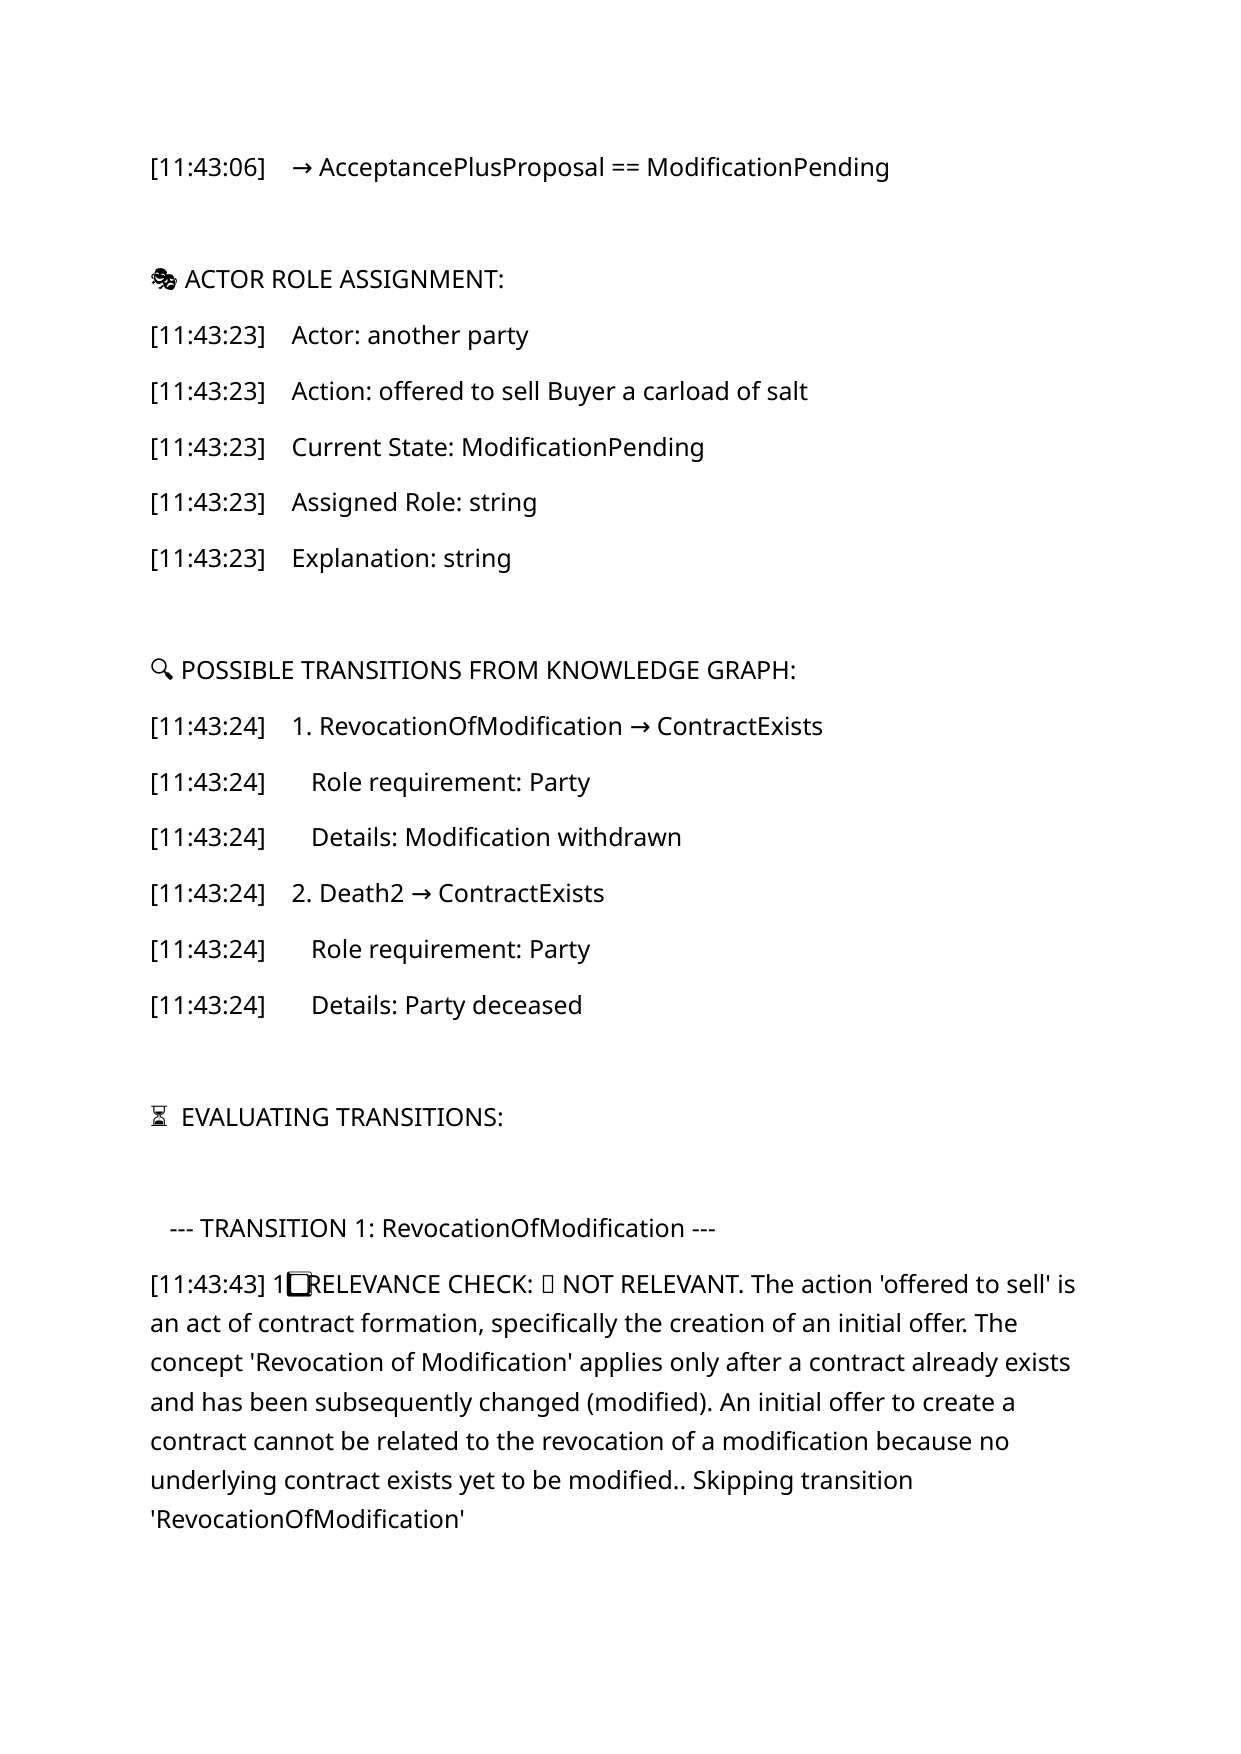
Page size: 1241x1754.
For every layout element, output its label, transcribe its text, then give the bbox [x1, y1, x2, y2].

text [11:43:23] Assigned Role: string [150, 485, 1090, 519]
text [11:43:24] Details: Modification withdrawn [150, 820, 1090, 854]
text [11:43:24] 2. Death2 → ContractExists [150, 876, 1090, 910]
text 🎭 ACTOR ROLE ASSIGNMENT: [150, 262, 1090, 296]
text [11:43:23] Current State: ModificationPending [150, 429, 1090, 463]
text [11:43:23] Explanation: string [150, 541, 1090, 575]
text 🔍 POSSIBLE TRANSITIONS FROM KNOWLEDGE GRAPH: [150, 652, 1090, 687]
text [11:43:23] Action: offered to sell Buyer a carload of salt [150, 373, 1090, 407]
text [11:43:24] Role requirement: Party [150, 764, 1090, 798]
text [11:43:06] → AcceptancePlusProposal == ModificationPending [150, 150, 1090, 184]
text [11:43:43] 1️⃣ RELEVANCE CHECK: ❌ NOT RELEVANT. The action 'offered to sell' is an act of contract formation, specifically the creation of an initial offer. The concept 'Revocation of Modification' applies only after a contract already exists and has been subsequently changed (modified). An initial offer to create a contract cannot be related to the revocation of a modification because no underlying contract exists yet to be modified.. Skipping transition 'RevocationOfModification' [150, 1267, 1090, 1536]
text --- TRANSITION 1: RevocationOfModification --- [150, 1211, 1090, 1245]
text [11:43:24] Details: Party deceased [150, 987, 1090, 1022]
text ⏳ EVALUATING TRANSITIONS: [150, 1099, 1090, 1133]
text [11:43:24] 1. RevocationOfModification → ContractExists [150, 708, 1090, 742]
text [11:43:24] Role requirement: Party [150, 932, 1090, 966]
text [11:43:23] Actor: another party [150, 317, 1090, 352]
